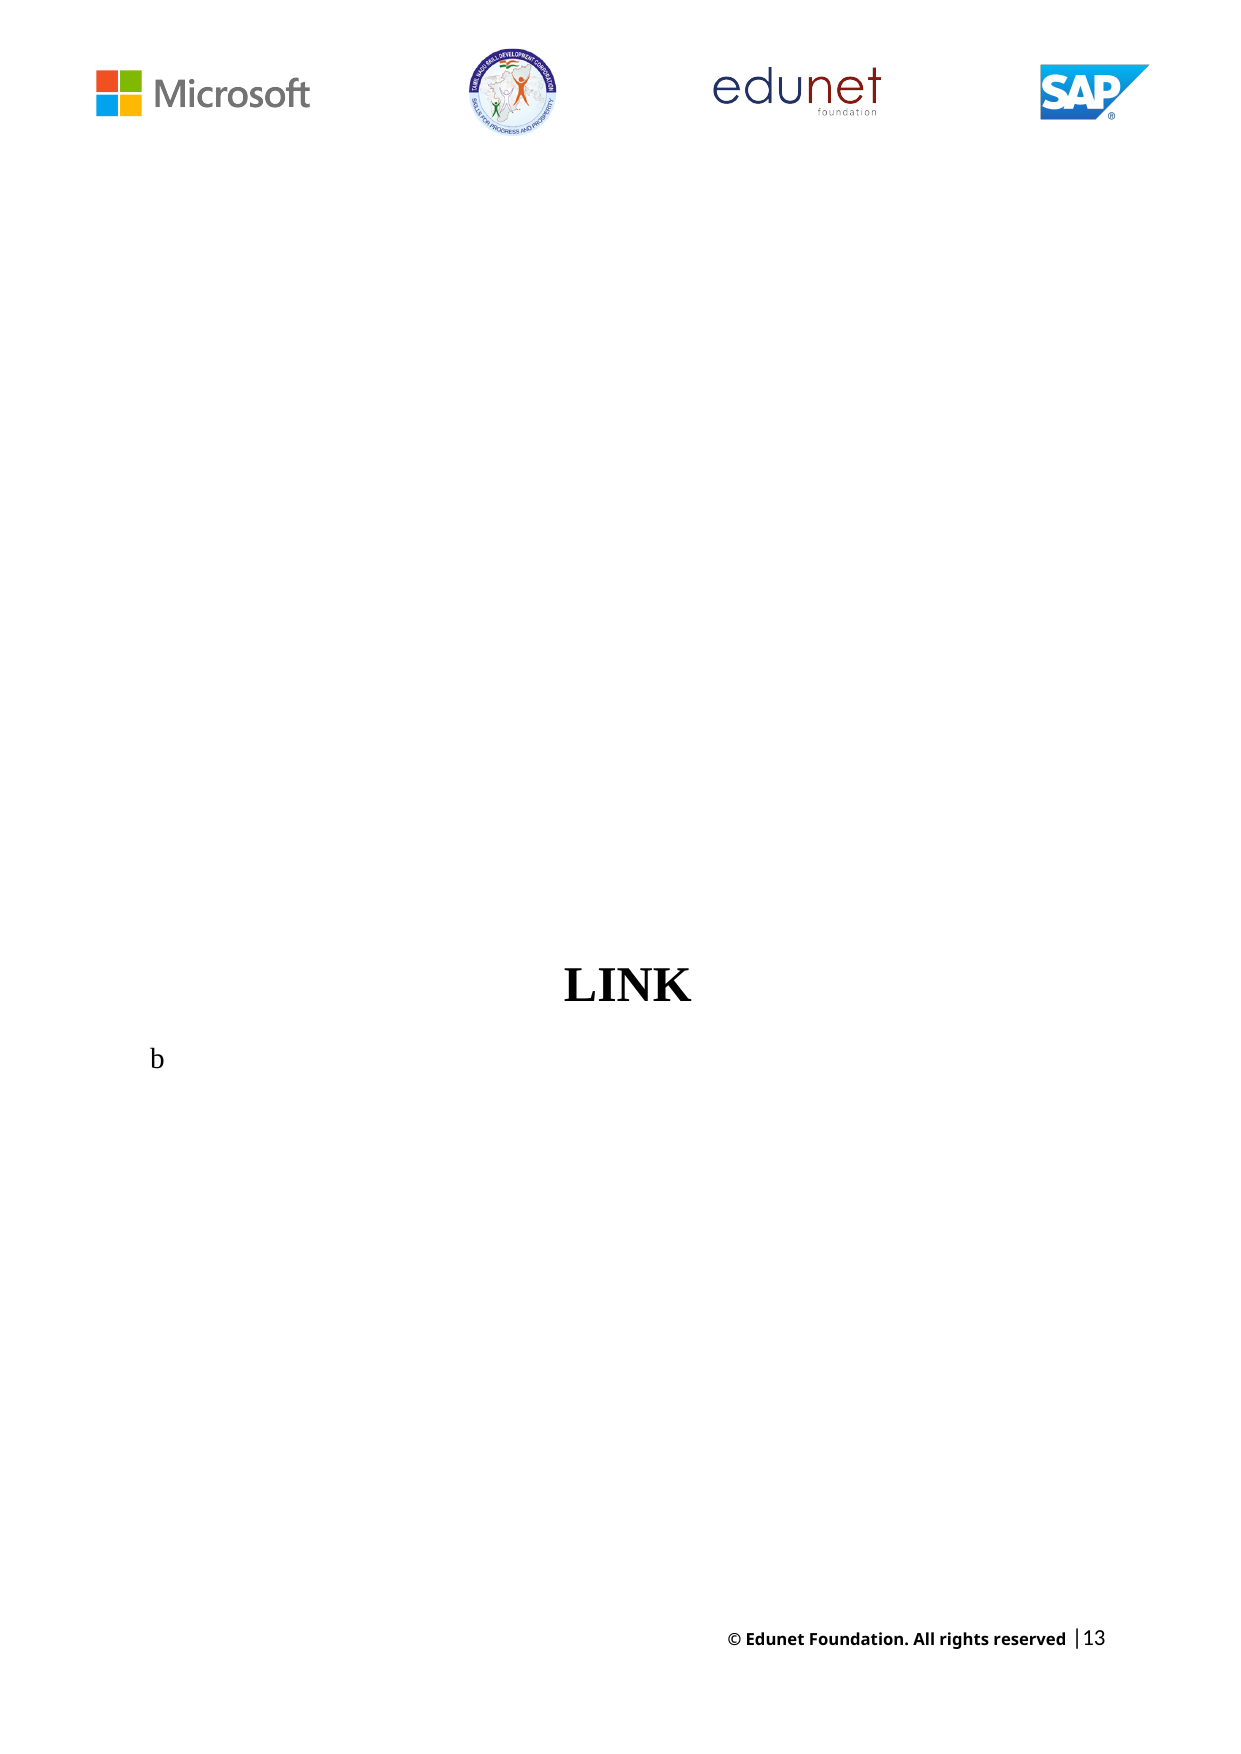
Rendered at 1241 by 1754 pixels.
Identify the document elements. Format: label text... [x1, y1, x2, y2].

picture [706, 60, 889, 122]
picture [466, 45, 558, 137]
text b [150, 1041, 1105, 1075]
picture [91, 65, 316, 121]
text LINK [150, 955, 1105, 1012]
picture [1039, 63, 1151, 121]
